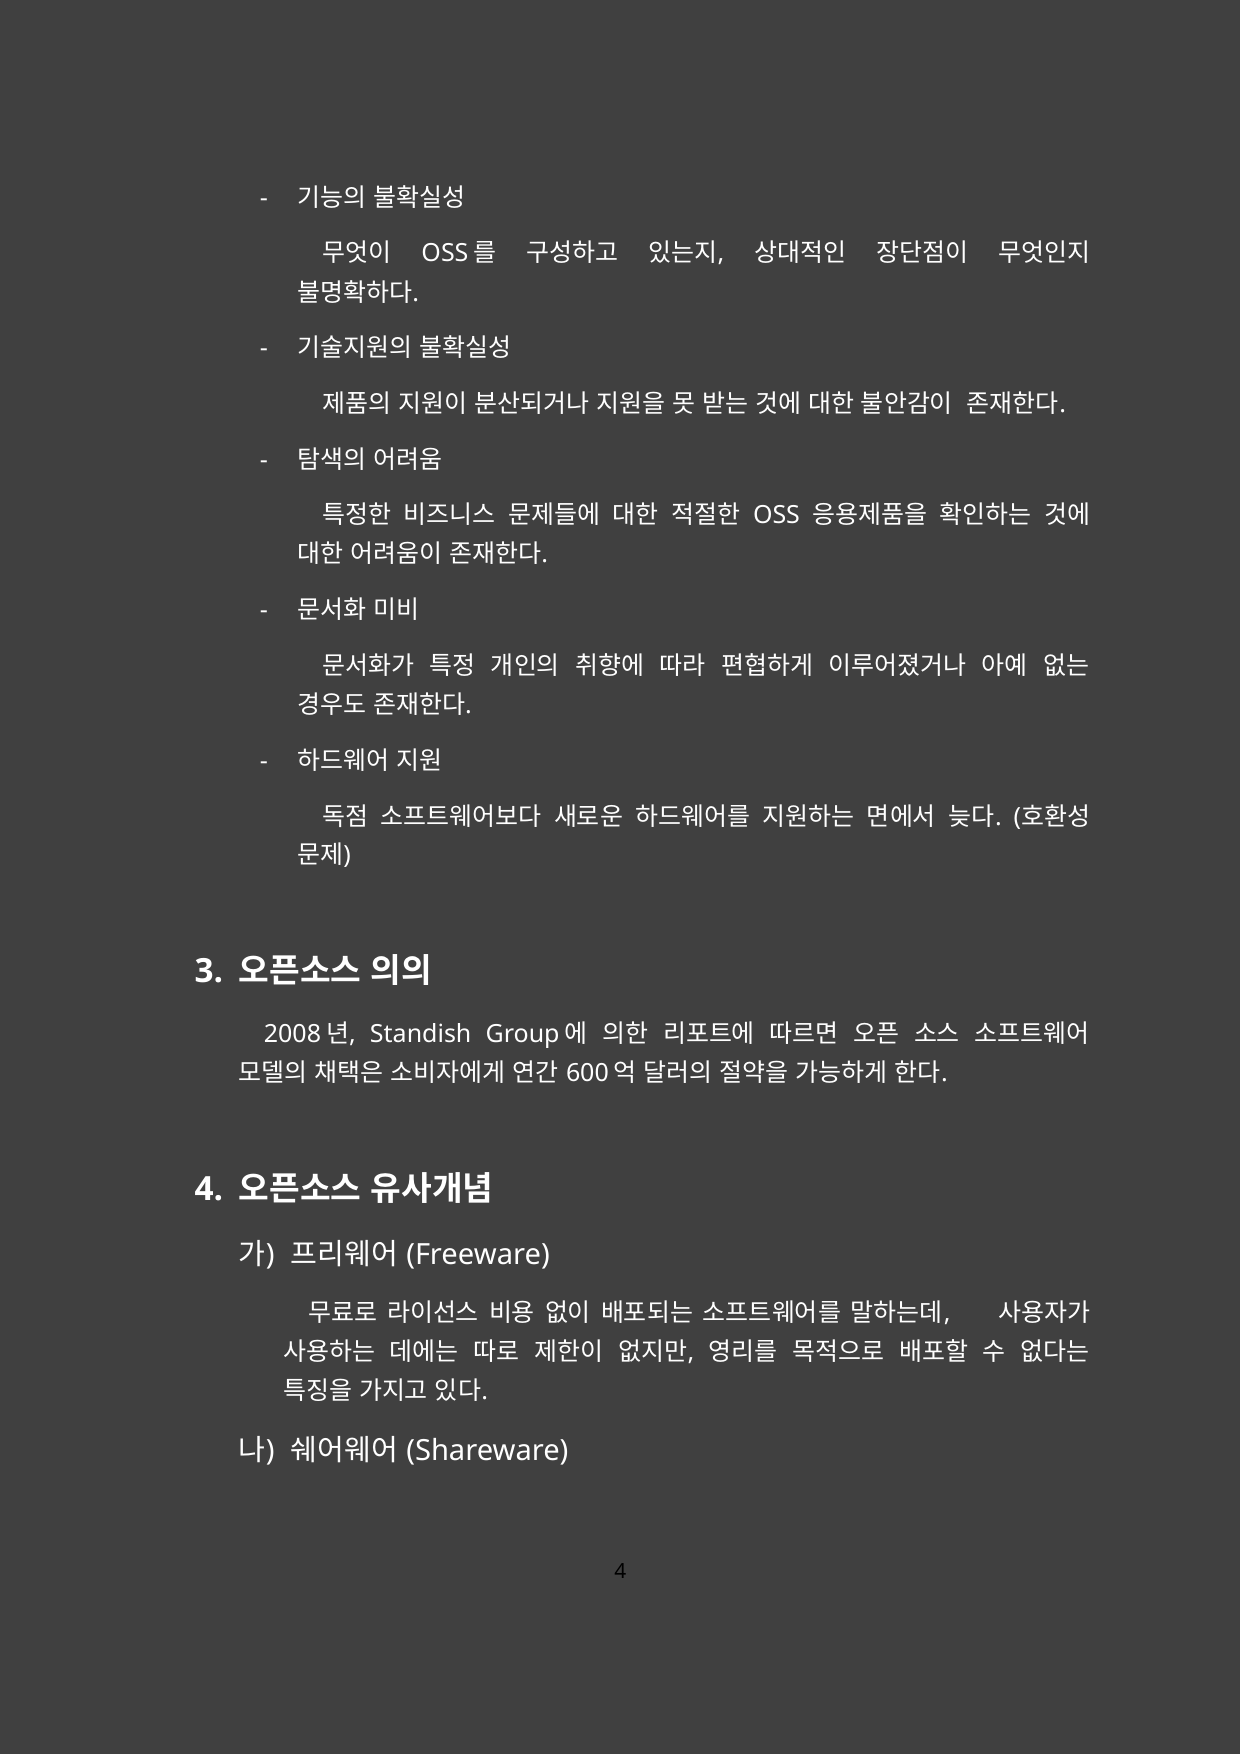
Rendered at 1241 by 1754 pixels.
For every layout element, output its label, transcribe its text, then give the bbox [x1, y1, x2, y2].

list 문서화 미비 [259, 590, 1090, 626]
list 오픈소스 유사개념 [194, 1161, 1090, 1210]
list 기능의 불확실성 [259, 177, 1090, 213]
list 기술지원의 불확실성 [259, 328, 1090, 364]
list 2008년, Standish Group에 의한 리포트에 따르면 오픈 소스 소프트웨어 모델의 채택은 소비자에게 연간 600억 달러의 절약을 가능하게 한다. [239, 1013, 1090, 1088]
list 하드웨어 지원 [259, 740, 1090, 776]
list 무료로 라이선스 비용 없이 배포되는 소프트웨어를 말하는데, 사용자가 사용하는 데에는 따로 제한이 없지만, 영리를 목적으로 배포할 수 없다는 특징을 가지고 있다. [283, 1293, 1090, 1407]
list 특정한 비즈니스 문제들에 대한 적절한 OSS 응용제품을 확인하는 것에 대한 어려움이 존재한다. [297, 495, 1090, 570]
list 독점 소프트웨어보다 새로운 하드웨어를 지원하는 면에서 늦다. (호환성 문제) [297, 796, 1090, 871]
list 탐색의 어려움 [259, 439, 1090, 475]
list 쉐어웨어 (Shareware) [239, 1427, 1090, 1469]
list 문서화가 특정 개인의 취향에 따라 편협하게 이루어졌거나 아예 없는 경우도 존재한다. [297, 645, 1090, 721]
list 오픈소스 의의 [194, 944, 1090, 993]
list 프리웨어 (Freeware) [239, 1230, 1090, 1273]
list 제품의 지원이 분산되거나 지원을 못 받는 것에 대한 불안감이 존재한다. [297, 383, 1090, 420]
list 무엇이 OSS를 구성하고 있는지, 상대적인 장단점이 무엇인지 불명확하다. [297, 233, 1090, 308]
